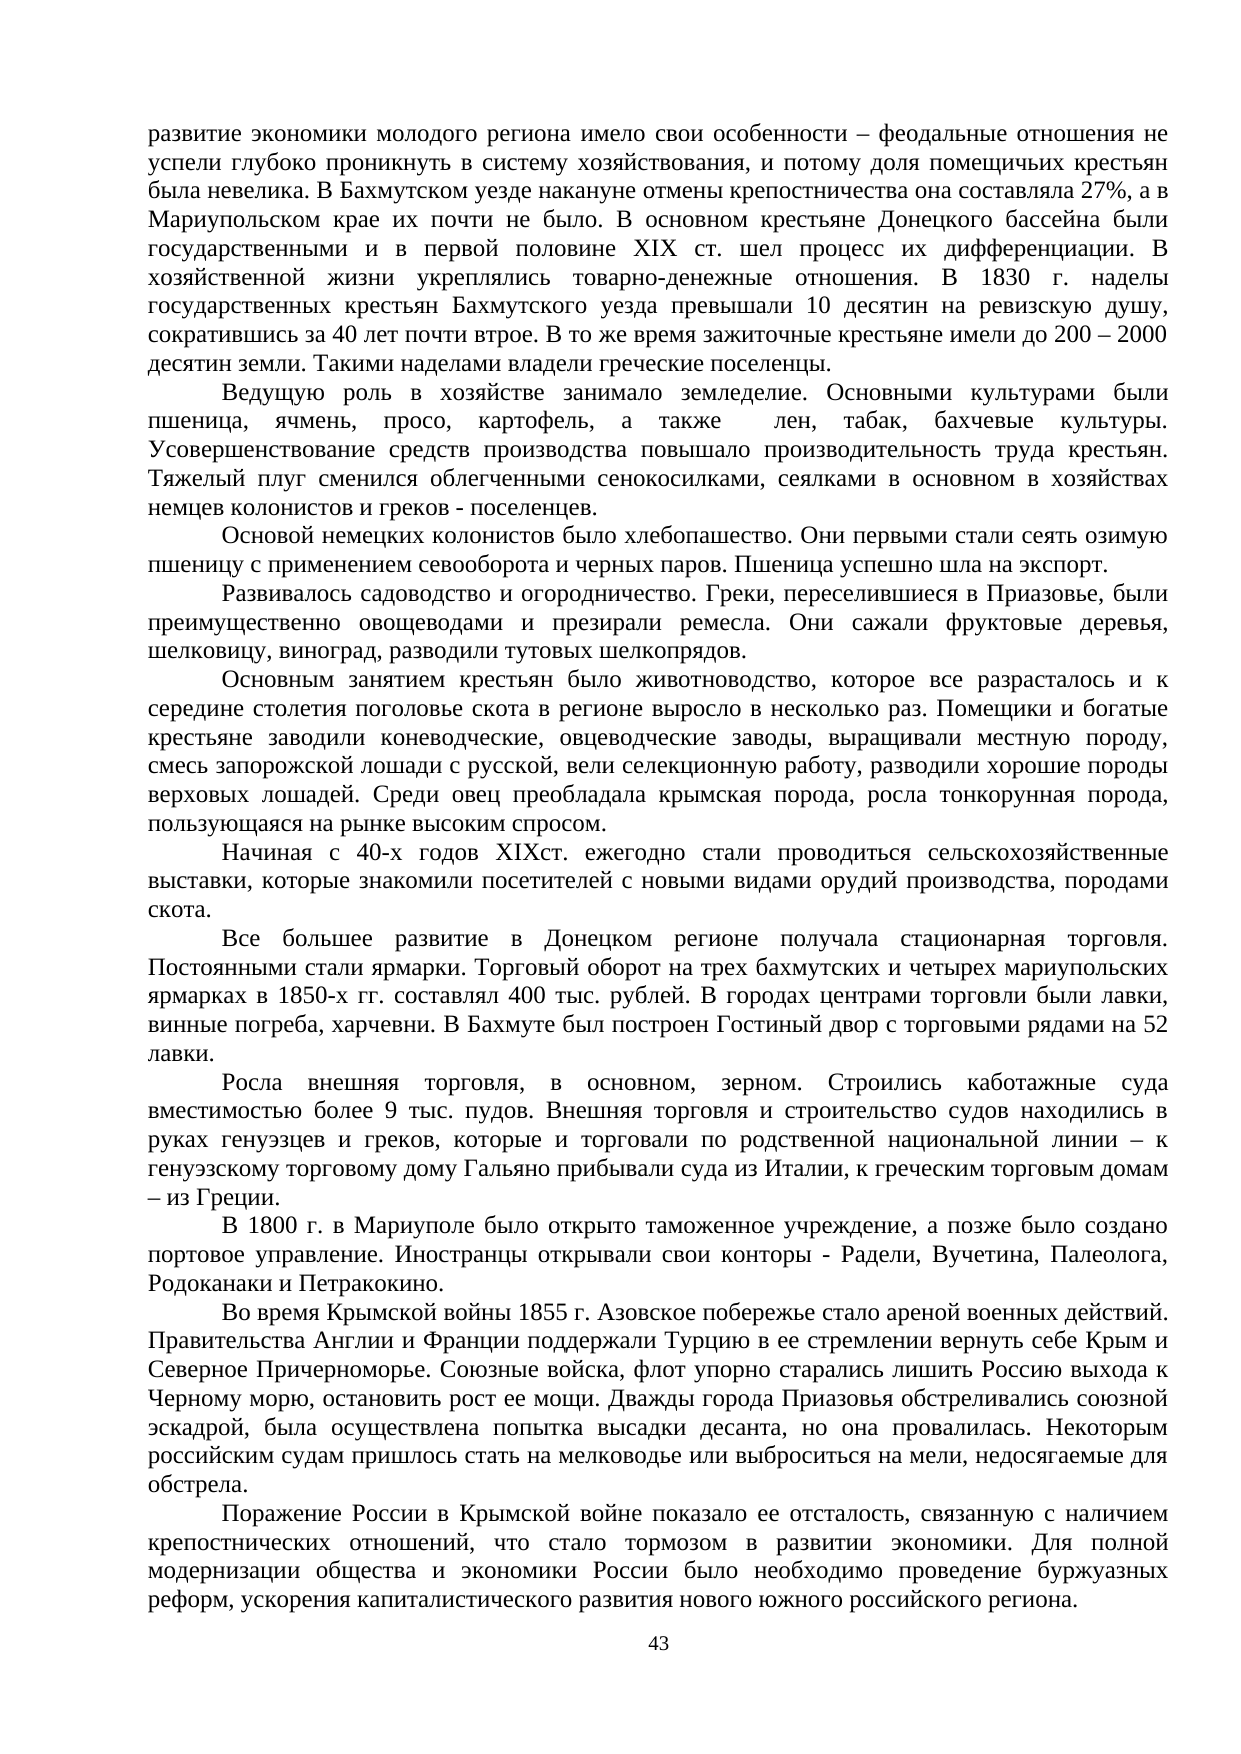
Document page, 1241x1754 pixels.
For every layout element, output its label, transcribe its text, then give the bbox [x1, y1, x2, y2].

text Во время Крымской войны 1855 г. Азовское побережье стало ареной военных действий. Правительства Англии и Франции поддержали Турцию в ее стремлении вернуть себе Крым и Северное Причерноморье. Союзные войска, флот упорно старались лишить Россию выхода к Черному морю, остановить рост ее мощи. Дважды города Приазовья обстреливались союзной эскадрой, была осуществлена попытка высадки десанта, но она провалилась. Некоторым российским судам пришлось стать на мелководье или выброситься на мели, недосягаемые для обстрела. [148, 1297, 1169, 1498]
text Развивалось садоводство и огородничество. Греки, переселившиеся в Приазовье, были преимущественно овощеводами и презирали ремесла. Они сажали фруктовые деревья, шелковицу, виноград, разводили тутовых шелкопрядов. [148, 578, 1169, 664]
text Основным занятием крестьян было животноводство, которое все разрасталось и к середине столетия поголовье скота в регионе выросло в несколько раз. Помещики и богатые крестьяне заводили коневодческие, овцеводческие заводы, выращивали местную породу, смесь запорожской лошади с русской, вели селекционную работу, разводили хорошие породы верховых лошадей. Среди овец преобладала крымская порода, росла тонкорунная порода, пользующаяся на рынке высоким спросом. [148, 664, 1169, 837]
text Основой немецких колонистов было хлебопашество. Они первыми стали сеять озимую пшеницу с применением севооборота и черных паров. Пшеница успешно шла на экспорт. [148, 521, 1169, 578]
text Росла внешняя торговля, в основном, зерном. Строились каботажные суда вместимостью более 9 тыс. пудов. Внешняя торговля и строительство судов находились в руках генуэзцев и греков, которые и торговали по родственной национальной линии – к генуэзскому торговому дому Гальяно прибывали суда из Италии, к греческим торговым домам – из Греции. [148, 1067, 1169, 1211]
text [148, 118, 1169, 377]
text Начиная с 40-х годов ХІХст. ежегодно стали проводиться сельскохозяйственные выставки, которые знакомили посетителей с новыми видами орудий производства, породами скота. [148, 837, 1169, 923]
text Поражение России в Крымской войне показало ее отсталость, связанную с наличием крепостнических отношений, что стало тормозом в развитии экономики. Для полной модернизации общества и экономики России было необходимо проведение буржуазных реформ, ускорения капиталистического развития нового южного российского региона. [148, 1498, 1169, 1613]
text В 1800 г. в Мариуполе было открыто таможенное учреждение, а позже было создано портовое управление. Иностранцы открывали свои конторы - Радели, Вучетина, Палеолога, Родоканаки и Петракокино. [148, 1211, 1169, 1297]
text Ведущую роль в хозяйстве занимало земледелие. Основными культурами были пшеница, ячмень, просо, картофель, а также лен, табак, бахчевые культуры. Усовершенствование средств производства повышало производительность труда крестьян. Тяжелый плуг сменился облегченными сенокосилками, сеялками в основном в хозяйствах немцев колонистов и греков - поселенцев. [148, 377, 1169, 521]
text Все большее развитие в Донецком регионе получала стационарная торговля. Постоянными стали ярмарки. Торговый оборот на трех бахмутских и четырех мариупольских ярмарках в 1850-х гг. составлял 400 тыс. рублей. В городах центрами торговли были лавки, винные погреба, харчевни. В Бахмуте был построен Гостиный двор с торговыми рядами на 52 лавки. [148, 923, 1169, 1067]
